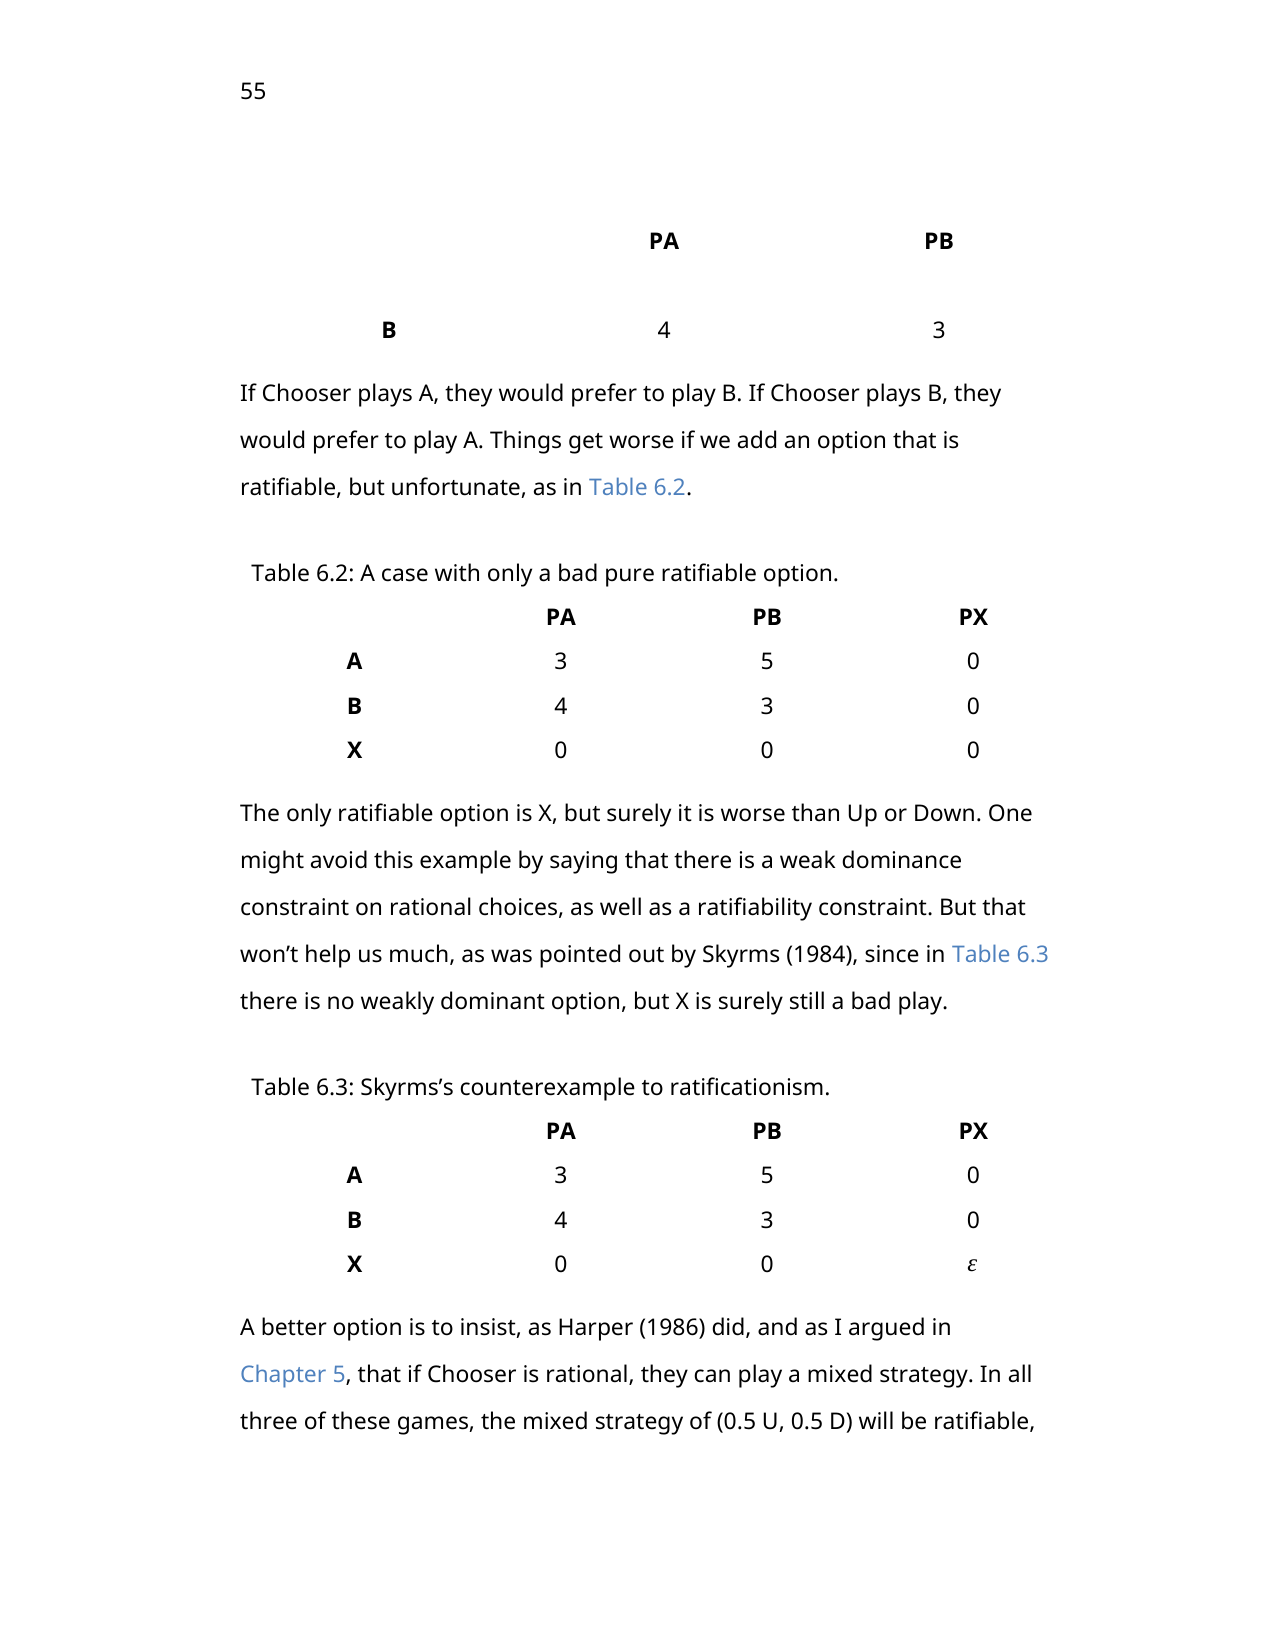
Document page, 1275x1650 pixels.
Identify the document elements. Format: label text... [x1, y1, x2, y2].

table_header Table 6.2: A case with only a bad pure ratifiable option. [240, 536, 1065, 778]
text The only ratifiable option is X, but surely it is worse than Up or Down. One might avoid this example by saying that there is a weak dominance constraint on rational choices, as well as a ratifiability constraint. But that won’t help us much, as was pointed out by Skyrms (1984), since in Table 6.3 there is no weakly dominant option, but X is surely still a bad play. [240, 797, 1065, 1016]
table_header Table 6.1: A case with no pure ratifiable options. [240, 225, 1065, 358]
table_header Table 6.3: Skyrms’s counterexample to ratificationism. [240, 1050, 1065, 1293]
